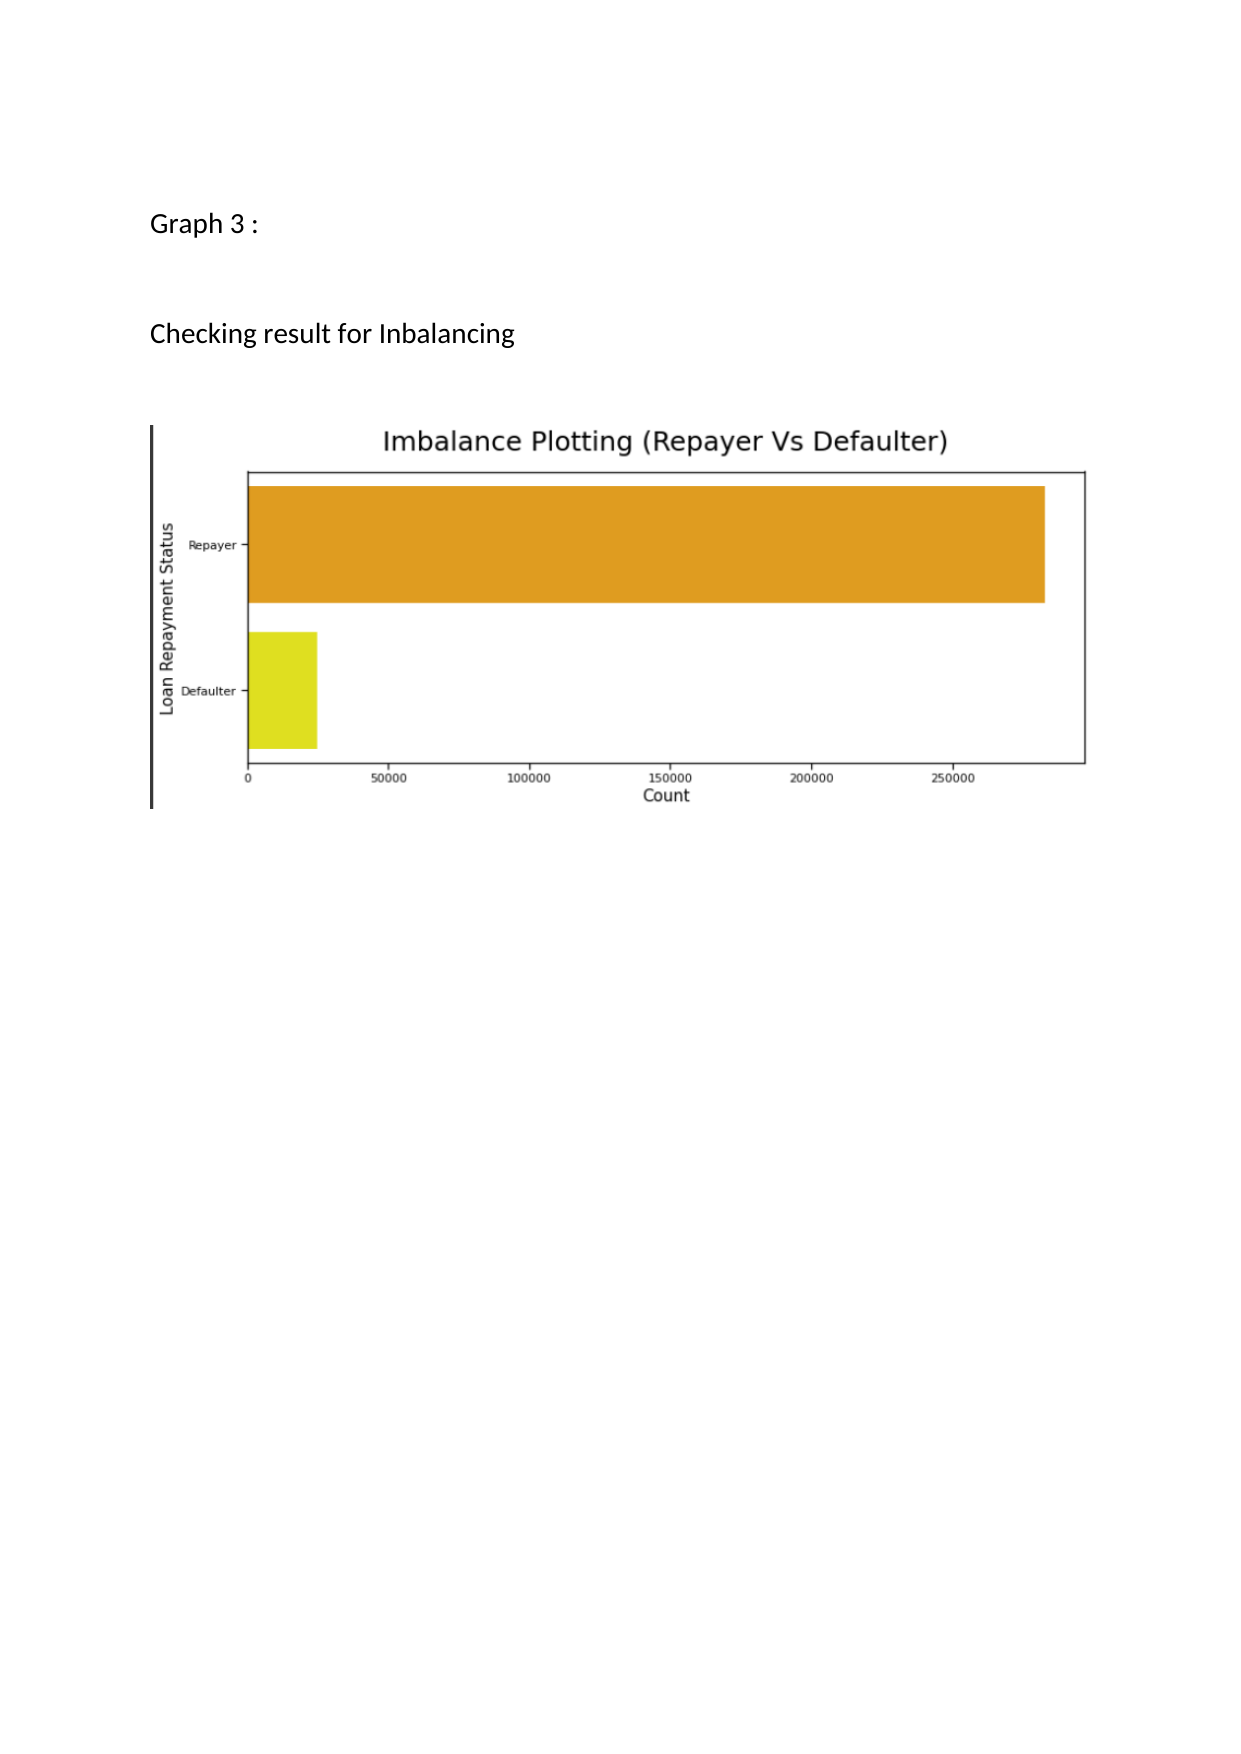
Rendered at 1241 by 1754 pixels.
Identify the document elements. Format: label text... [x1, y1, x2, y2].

picture [150, 425, 1091, 809]
text Graph 3 : [150, 205, 1090, 241]
text Checking result for Inbalancing [150, 315, 1090, 351]
